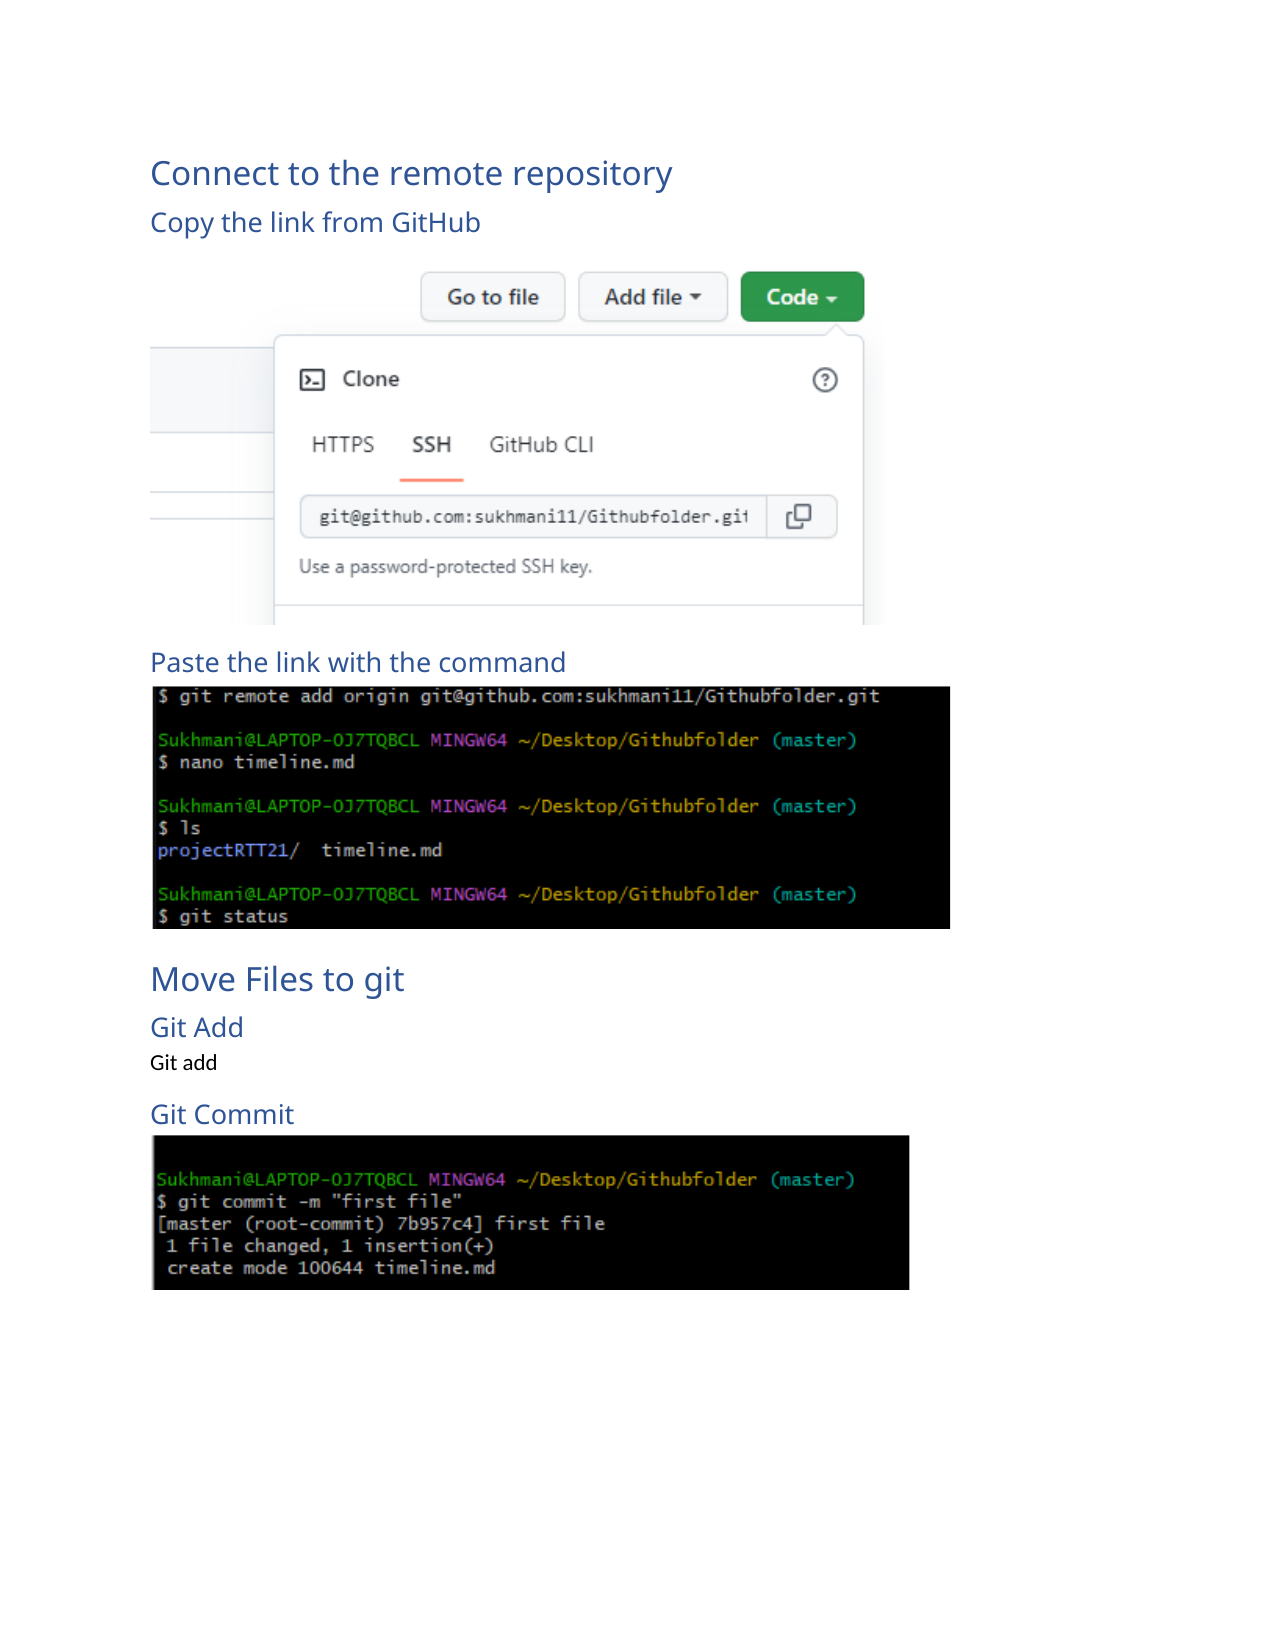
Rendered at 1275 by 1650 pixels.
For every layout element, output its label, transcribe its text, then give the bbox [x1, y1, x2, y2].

subtitle Git Add [150, 1008, 1125, 1045]
text Git add [150, 1048, 1125, 1076]
subtitle Move Files to git [150, 955, 1125, 1001]
picture [150, 682, 951, 929]
picture [150, 1135, 910, 1290]
subtitle Paste the link with the command [150, 643, 1125, 680]
subtitle Git Commit [150, 1095, 1125, 1132]
subtitle Copy the link from GitHub [150, 203, 1125, 240]
subtitle Connect to the remote repository [150, 150, 1125, 195]
picture [150, 242, 885, 625]
